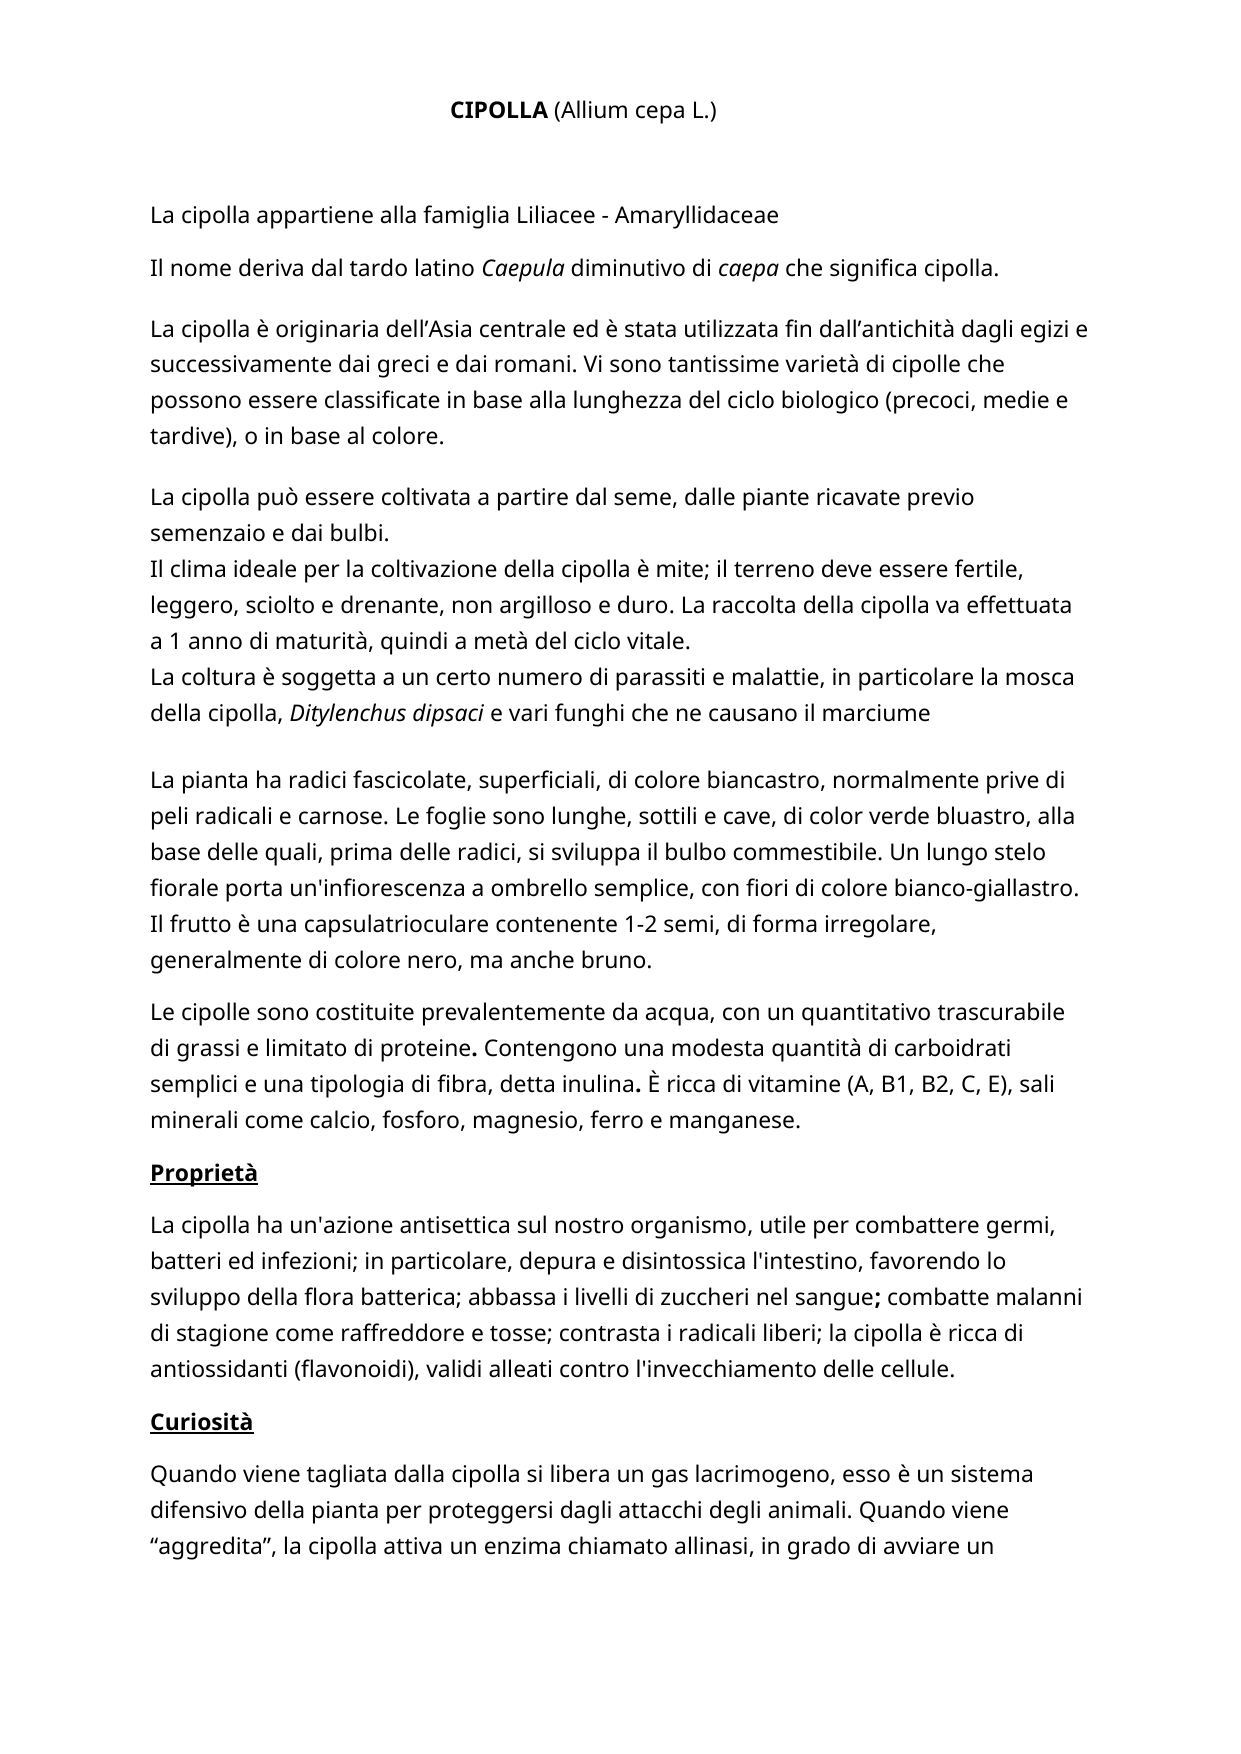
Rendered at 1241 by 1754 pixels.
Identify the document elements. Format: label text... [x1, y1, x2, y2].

text La cipolla può essere coltivata a partire dal seme, dalle piante ricavate previo semenzaio e dai bulbi. Il clima ideale per la coltivazione della cipolla è mite; il terreno deve essere fertile, leggero, sciolto e drenante, non argilloso e duro. La raccolta della cipolla va effettuata a 1 anno di maturità, quindi a metà del ciclo vitale. La coltura è soggetta a un certo numero di parassiti e malattie, in particolare la mosca della cipolla, Ditylenchus dipsaci e vari funghi che ne causano il marciume [150, 481, 1090, 728]
text La cipolla ha un'azione antisettica sul nostro organismo, utile per combattere germi, batteri ed infezioni; in particolare, depura e disintossica l'intestino, favorendo lo sviluppo della flora batterica; abbassa i livelli di zuccheri nel sangue; combatte malanni di stagione come raffreddore e tosse; contrasta i radicali liberi; la cipolla è ricca di antiossidanti (flavonoidi), validi alleati contro l'invecchiamento delle cellule. [150, 1209, 1090, 1384]
text CIPOLLA (Allium cepa L.) [450, 94, 1090, 125]
text Le cipolle sono costituite prevalentemente da acqua, con un quantitativo trascurabile di grassi e limitato di proteine. Contengono una modesta quantità di carboidrati semplici e una tipologia di fibra, detta inulina. È ricca di vitamine (A, B1, B2, C, E), sali minerali come calcio, fosforo, magnesio, ferro e manganese. [150, 996, 1090, 1135]
text La pianta ha radici fascicolate, superficiali, di colore biancastro, normalmente prive di peli radicali e carnose. Le foglie sono lunghe, sottili e cave, di color verde bluastro, alla base delle quali, prima delle radici, si sviluppa il bulbo commestibile. Un lungo stelo fiorale porta un'infiorescenza a ombrello semplice, con fiori di colore bianco-giallastro. Il frutto è una capsulatrioculare contenente 1-2 semi, di forma irregolare, generalmente di colore nero, ma anche bruno. [150, 764, 1090, 975]
text Proprietà [150, 1157, 1090, 1188]
text La cipolla è originaria dell’Asia centrale ed è stata utilizzata fin dall’antichità dagli egizi e successivamente dai greci e dai romani. Vi sono tantissime varietà di cipolle che possono essere classificate in base alla lunghezza del ciclo biologico (precoci, medie e tardive), o in base al colore. [150, 312, 1090, 452]
text Il nome deriva dal tardo latino Caepula diminutivo di caepa che significa cipolla. [150, 252, 1090, 283]
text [150, 1458, 1090, 1561]
text La cipolla appartiene alla famiglia Liliacee - Amaryllidaceae [150, 199, 1090, 230]
text Curiosità [150, 1406, 1090, 1437]
